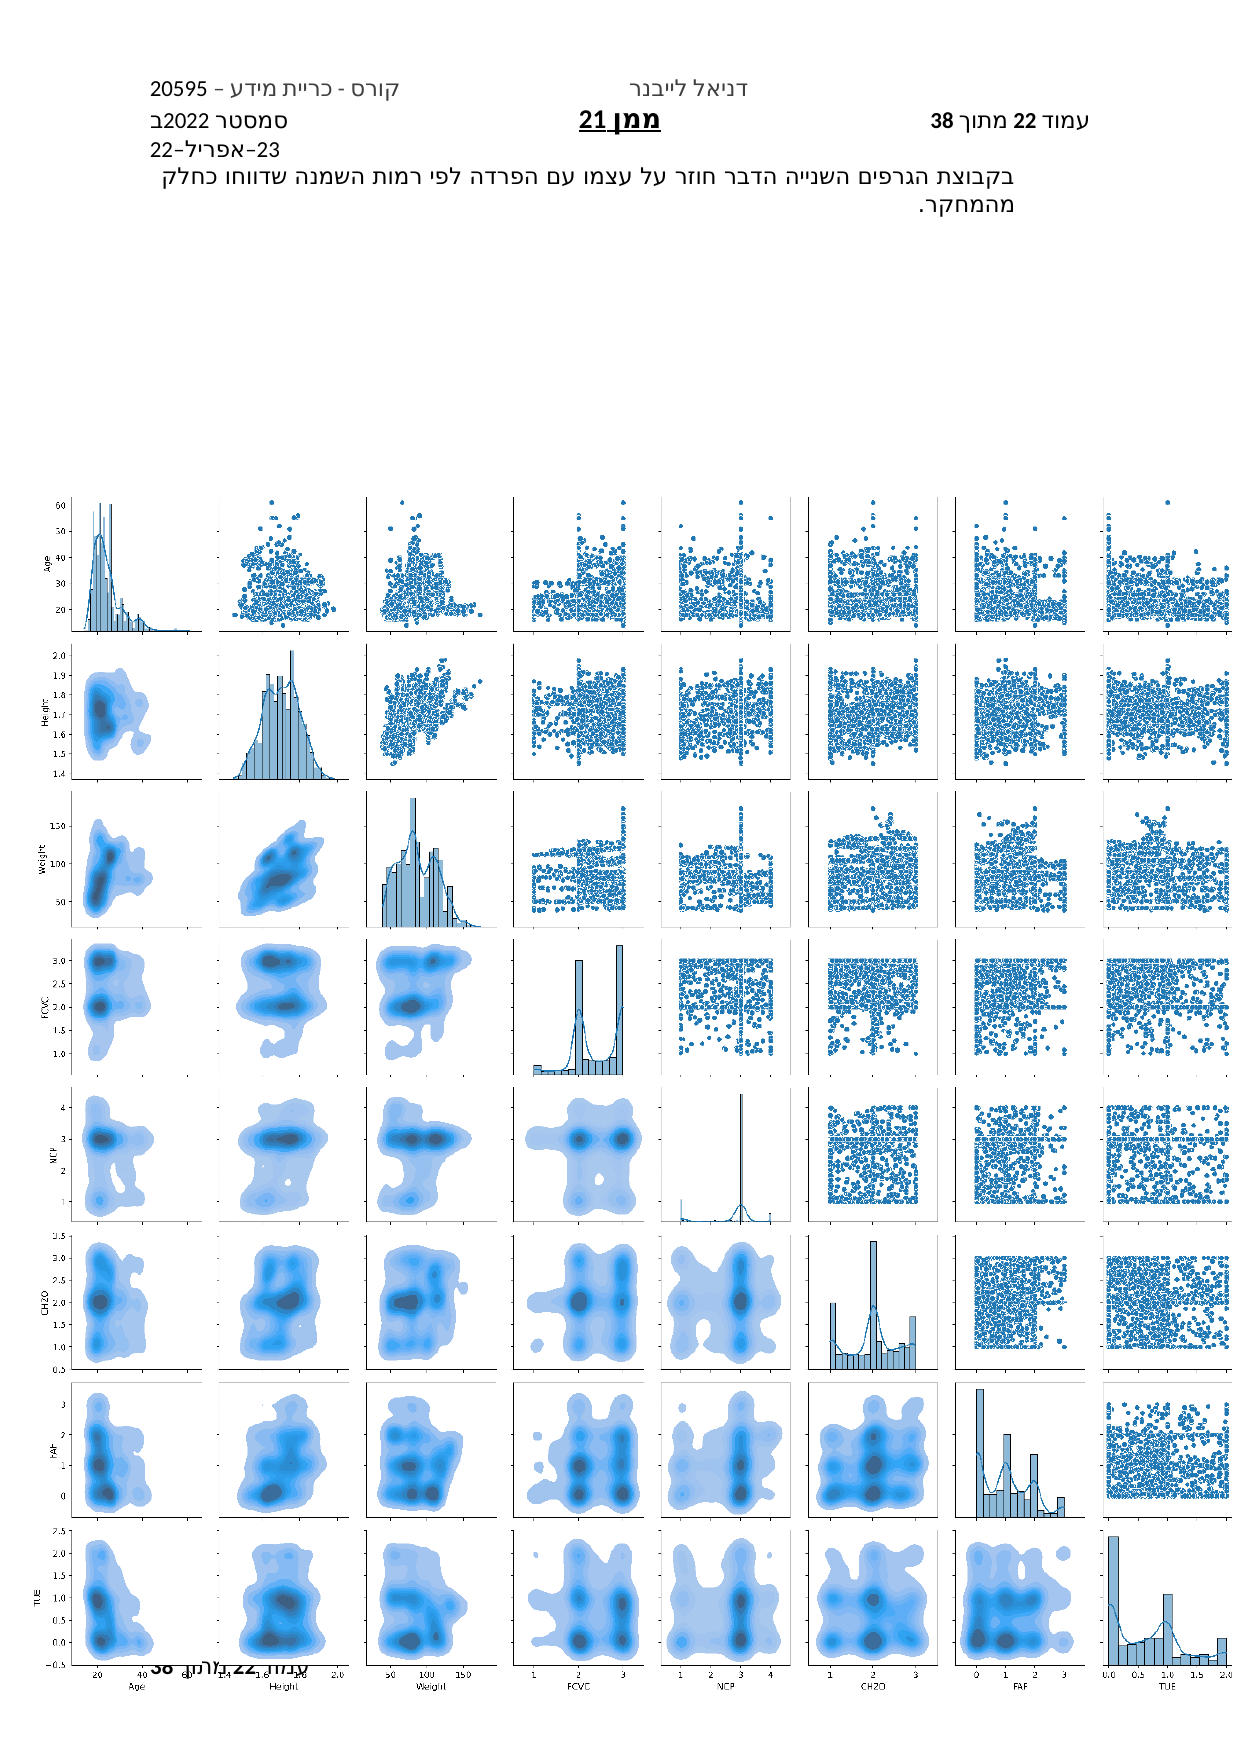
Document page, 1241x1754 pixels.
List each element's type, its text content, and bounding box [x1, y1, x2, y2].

picture [27, 490, 1239, 1697]
list בקבוצת הגרפים השנייה הדבר חוזר על עצמו עם הפרדה לפי רמות השמנה שדווחו כחלק מהמחקר. [150, 163, 1015, 218]
